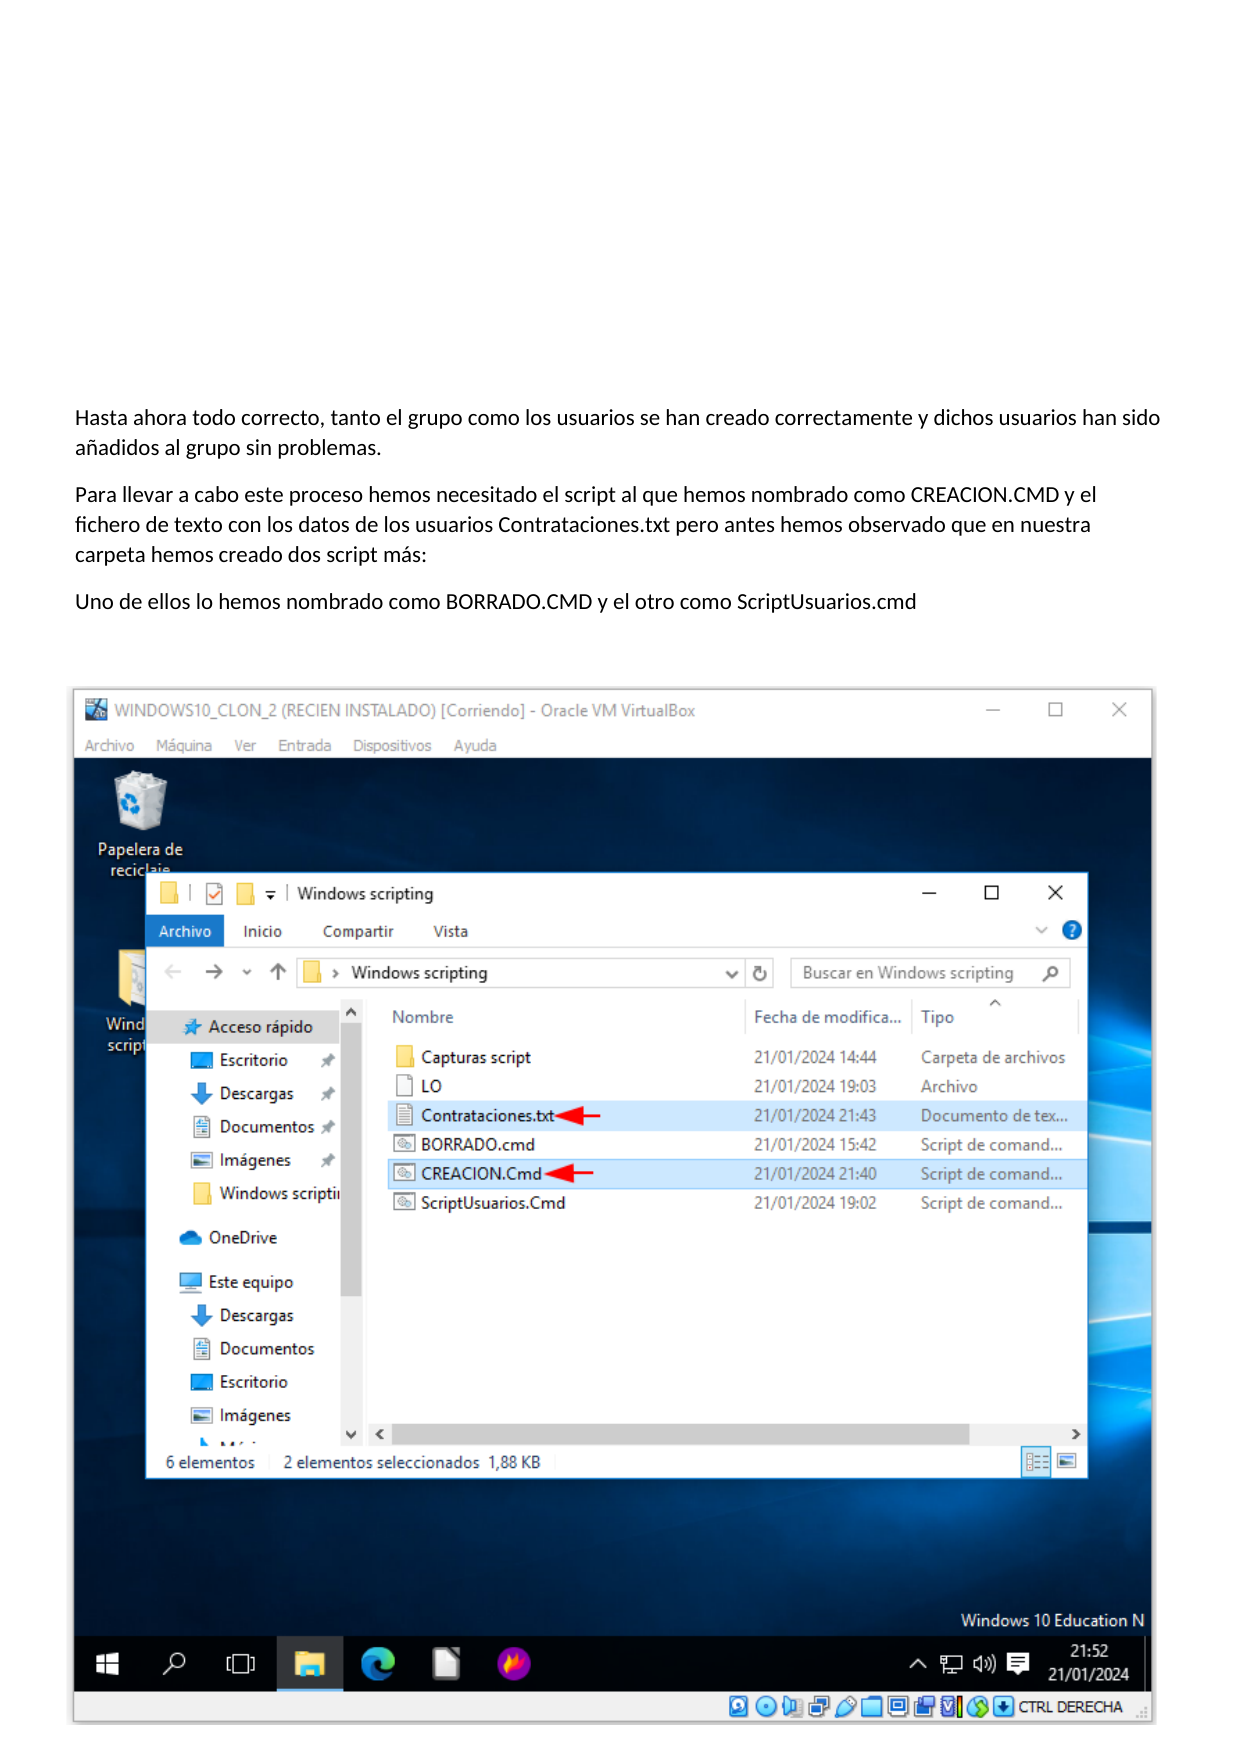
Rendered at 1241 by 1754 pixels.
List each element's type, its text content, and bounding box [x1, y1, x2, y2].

picture [66, 686, 1157, 1725]
text Para llevar a cabo este proceso hemos necesitado el script al que hemos nombrado como CREACION.CMD y el fichero de texto con los datos de los usuarios Contrataciones.txt pero antes hemos observado que en nuestra carpeta hemos creado dos script más: [75, 480, 1165, 569]
text Uno de ellos lo hemos nombrado como BORRADO.CMD y el otro como ScriptUsuarios.cmd [75, 587, 1165, 616]
text Hasta ahora todo correcto, tanto el grupo como los usuarios se han creado correctamente y dichos usuarios han sido añadidos al grupo sin problemas. [75, 403, 1165, 461]
